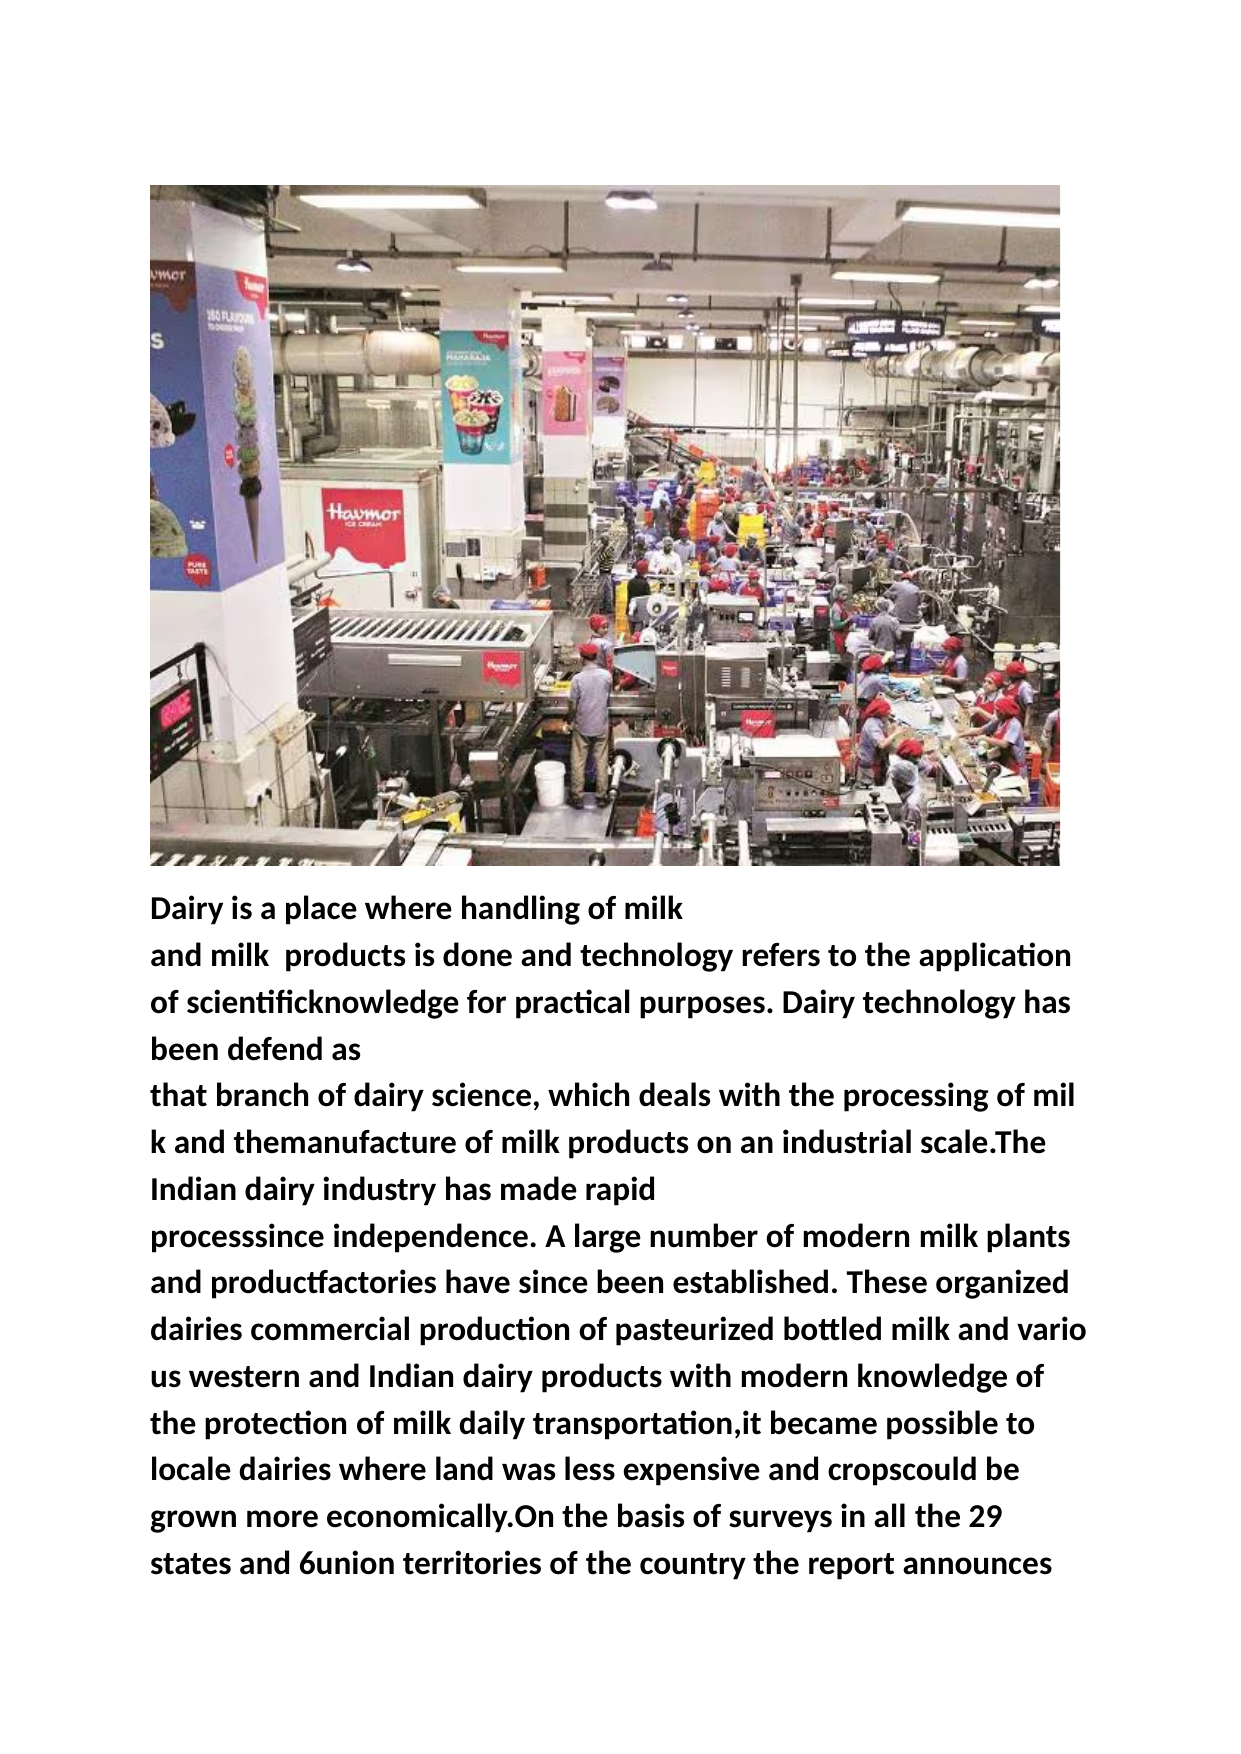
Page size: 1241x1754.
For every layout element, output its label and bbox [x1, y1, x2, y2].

picture [150, 185, 1060, 866]
text [150, 887, 1090, 1583]
